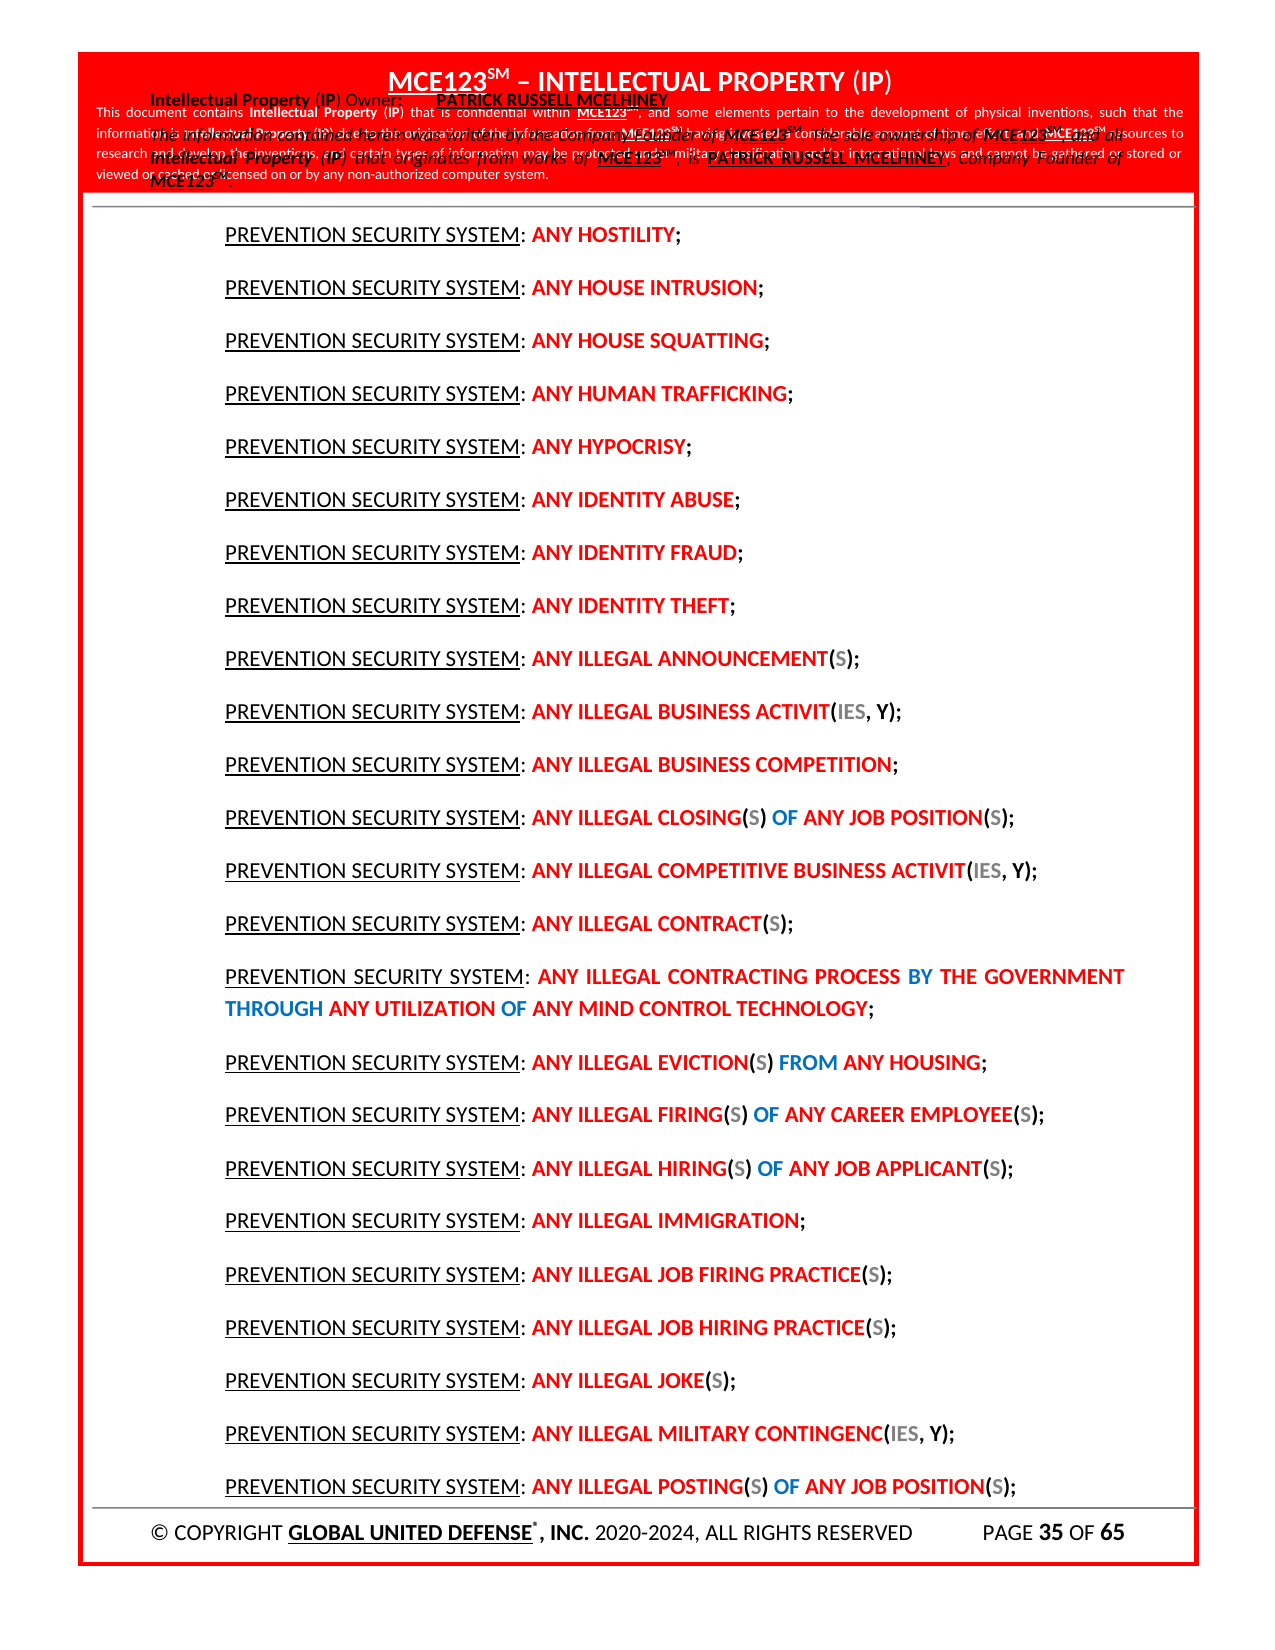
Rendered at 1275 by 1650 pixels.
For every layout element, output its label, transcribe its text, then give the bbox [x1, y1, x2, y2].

text PREVENTION SECURITY SYSTEM: ANY ILLEGAL FIRING(S) OF ANY CAREER EMPLOYEE(S); [225, 1101, 1125, 1129]
text PREVENTION SECURITY SYSTEM: ANY IDENTITY ABUSE; [225, 485, 1125, 513]
text PREVENTION SECURITY SYSTEM: ANY ILLEGAL JOB HIRING PRACTICE(S); [225, 1313, 1125, 1341]
text PREVENTION SECURITY SYSTEM: ANY ILLEGAL CONTRACT(S); [225, 909, 1125, 937]
text PREVENTION SECURITY SYSTEM: ANY ILLEGAL IMMIGRATION; [225, 1207, 1125, 1235]
text PREVENTION SECURITY SYSTEM: ANY ILLEGAL HIRING(S) OF ANY JOB APPLICANT(S); [225, 1154, 1125, 1182]
text PREVENTION SECURITY SYSTEM: ANY ILLEGAL POSTING(S) OF ANY JOB POSITION(S); [225, 1472, 1125, 1500]
text PREVENTION SECURITY SYSTEM: ANY ILLEGAL BUSINESS COMPETITION; [225, 750, 1125, 778]
text PREVENTION SECURITY SYSTEM: ANY ILLEGAL COMPETITIVE BUSINESS ACTIVIT(IES, Y); [225, 856, 1125, 884]
text PREVENTION SECURITY SYSTEM: ANY ILLEGAL CONTRACTING PROCESS BY THE GOVERNMENT THROUGH ANY UTILIZATION OF ANY MIND CONTROL TECHNOLOGY; [225, 962, 1125, 1023]
text PREVENTION SECURITY SYSTEM: ANY HYPOCRISY; [225, 432, 1125, 460]
text PREVENTION SECURITY SYSTEM: ANY IDENTITY THEFT; [225, 591, 1125, 619]
text PREVENTION SECURITY SYSTEM: ANY HUMAN TRAFFICKING; [225, 379, 1125, 407]
text PREVENTION SECURITY SYSTEM: ANY HOSTILITY; [225, 220, 1125, 248]
text PREVENTION SECURITY SYSTEM: ANY ILLEGAL EVICTION(S) FROM ANY HOUSING; [225, 1048, 1125, 1076]
text PREVENTION SECURITY SYSTEM: ANY IDENTITY FRAUD; [225, 538, 1125, 566]
text PREVENTION SECURITY SYSTEM: ANY ILLEGAL JOKE(S); [225, 1366, 1125, 1394]
text PREVENTION SECURITY SYSTEM: ANY ILLEGAL MILITARY CONTINGENC(IES, Y); [225, 1419, 1125, 1447]
text PREVENTION SECURITY SYSTEM: ANY ILLEGAL CLOSING(S) OF ANY JOB POSITION(S); [225, 803, 1125, 831]
text PREVENTION SECURITY SYSTEM: ANY HOUSE SQUATTING; [225, 326, 1125, 354]
text PREVENTION SECURITY SYSTEM: ANY HOUSE INTRUSION; [225, 273, 1125, 301]
text PREVENTION SECURITY SYSTEM: ANY ILLEGAL BUSINESS ACTIVIT(IES, Y); [225, 697, 1125, 725]
text PREVENTION SECURITY SYSTEM: ANY ILLEGAL JOB FIRING PRACTICE(S); [225, 1260, 1125, 1288]
text PREVENTION SECURITY SYSTEM: ANY ILLEGAL ANNOUNCEMENT(S); [225, 644, 1125, 672]
